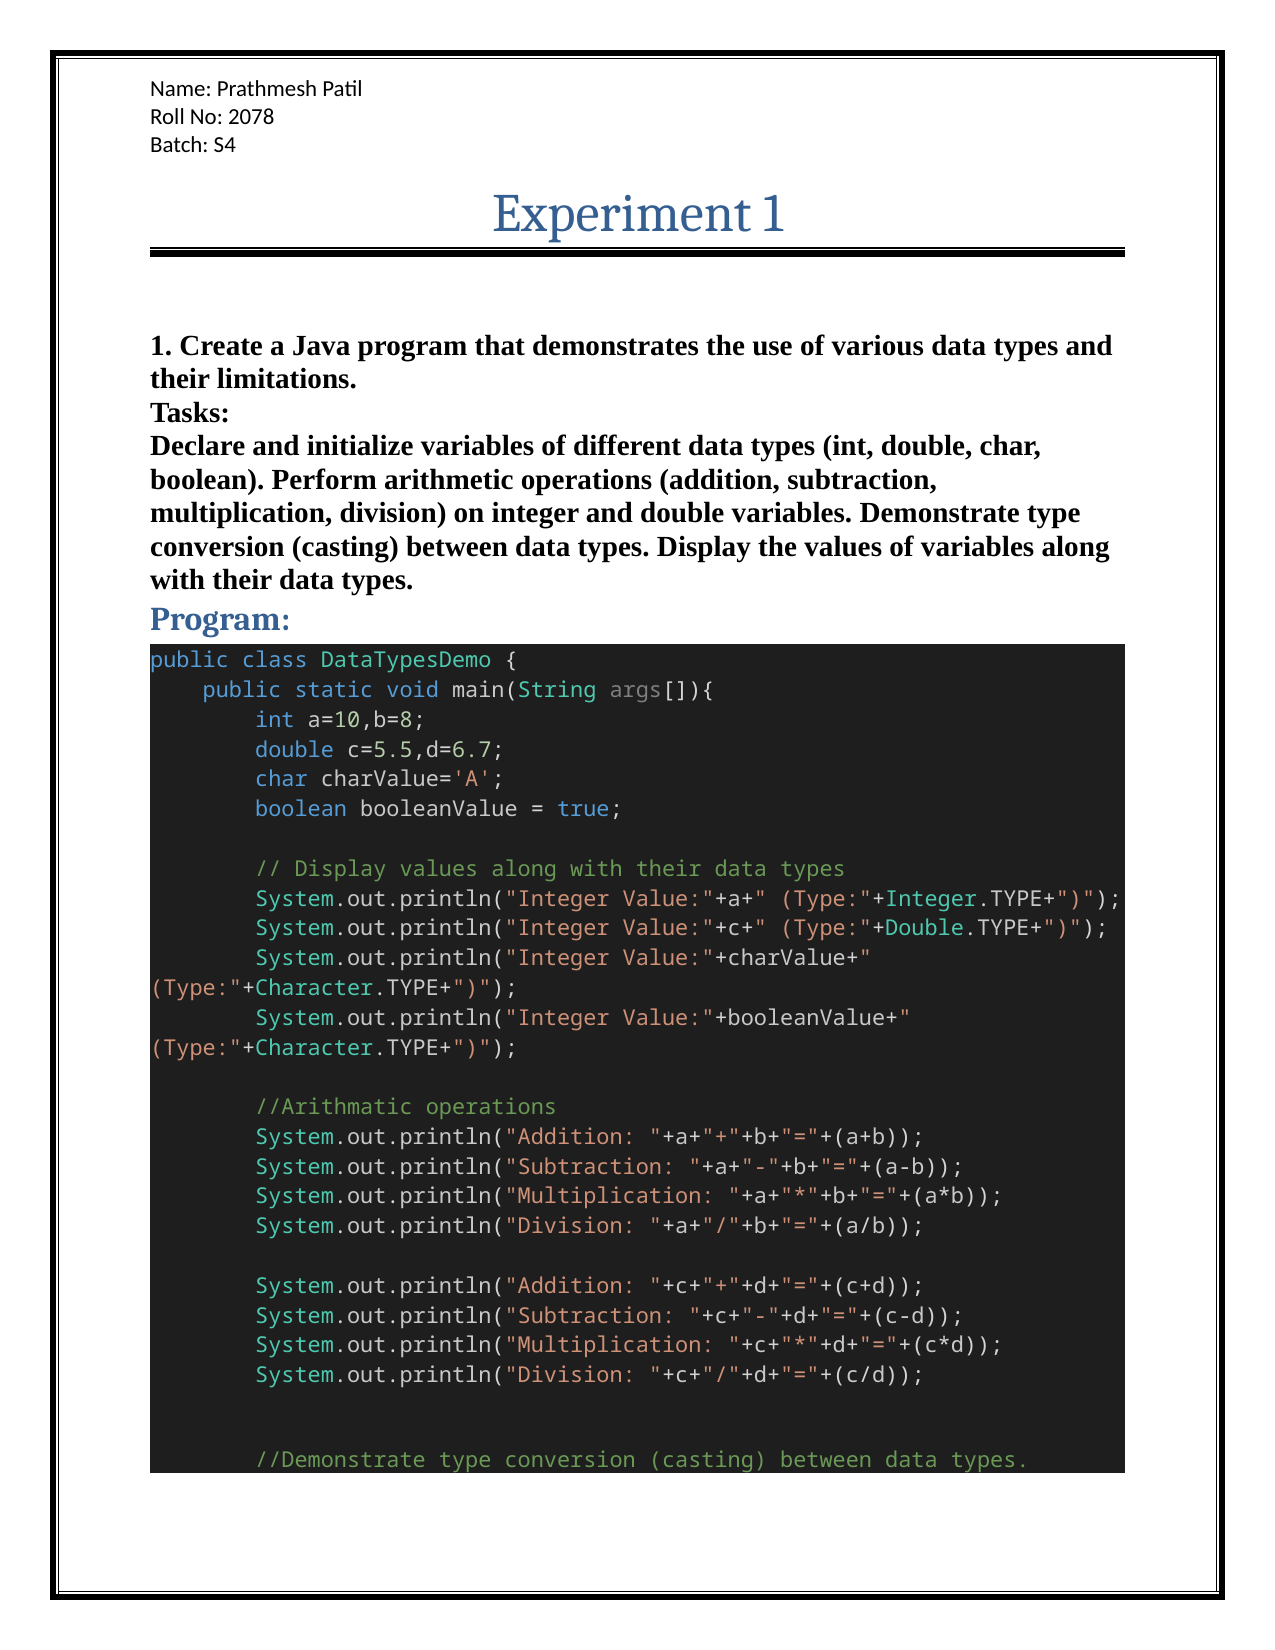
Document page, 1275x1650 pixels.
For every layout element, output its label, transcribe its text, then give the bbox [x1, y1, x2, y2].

text System.out.println("Integer Value:"+charValue+" (Type:"+Character.TYPE+")"); [150, 942, 1125, 1002]
text System.out.println("Multiplication: "+a+"*"+b+"="+(a*b)); [150, 1180, 1125, 1210]
subtitle Experiment 1 [150, 183, 1125, 247]
text int a=10,b=8; [150, 704, 1125, 733]
text public static void main(String args[]){ [150, 674, 1125, 704]
text System.out.println("Addition: "+a+"+"+b+"="+(a+b)); [150, 1121, 1125, 1151]
text //Demonstrate type conversion (casting) between data types. [150, 1444, 1125, 1473]
text char charValue='A'; [150, 763, 1125, 793]
text System.out.println("Integer Value:"+booleanValue+" (Type:"+Character.TYPE+")"); [150, 1002, 1125, 1061]
text // Display values along with their data types [150, 853, 1125, 882]
text System.out.println("Subtraction: "+c+"-"+d+"="+(c-d)); [150, 1299, 1125, 1329]
text System.out.println("Integer Value:"+c+" (Type:"+Double.TYPE+")"); [150, 912, 1125, 942]
text System.out.println("Division: "+c+"/"+d+"="+(c/d)); [150, 1359, 1125, 1389]
text System.out.println("Subtraction: "+a+"-"+b+"="+(a-b)); [150, 1151, 1125, 1180]
text 1. Create a Java program that demonstrates the use of various data types and their limitations. [150, 328, 1125, 395]
subtitle Program: [150, 600, 1125, 638]
text System.out.println("Integer Value:"+a+" (Type:"+Integer.TYPE+")"); [150, 882, 1125, 912]
text Tasks: [150, 395, 1125, 428]
text boolean booleanValue = true; [150, 793, 1125, 823]
text System.out.println("Multiplication: "+c+"*"+d+"="+(c*d)); [150, 1329, 1125, 1359]
text double c=5.5,d=6.7; [150, 733, 1125, 763]
text public class DataTypesDemo { [150, 644, 1125, 674]
text System.out.println("Addition: "+c+"+"+d+"="+(c+d)); [150, 1270, 1125, 1299]
text //Arithmatic operations [150, 1091, 1125, 1121]
text System.out.println("Division: "+a+"/"+b+"="+(a/b)); [150, 1210, 1125, 1240]
text Declare and initialize variables of different data types (int, double, char, boolean). Perform arithmetic operations (addition, subtraction, multiplication, division) on integer and double variables. Demonstrate type conversion (casting) between data types. Display the values of variables along with their data types. [150, 428, 1125, 596]
